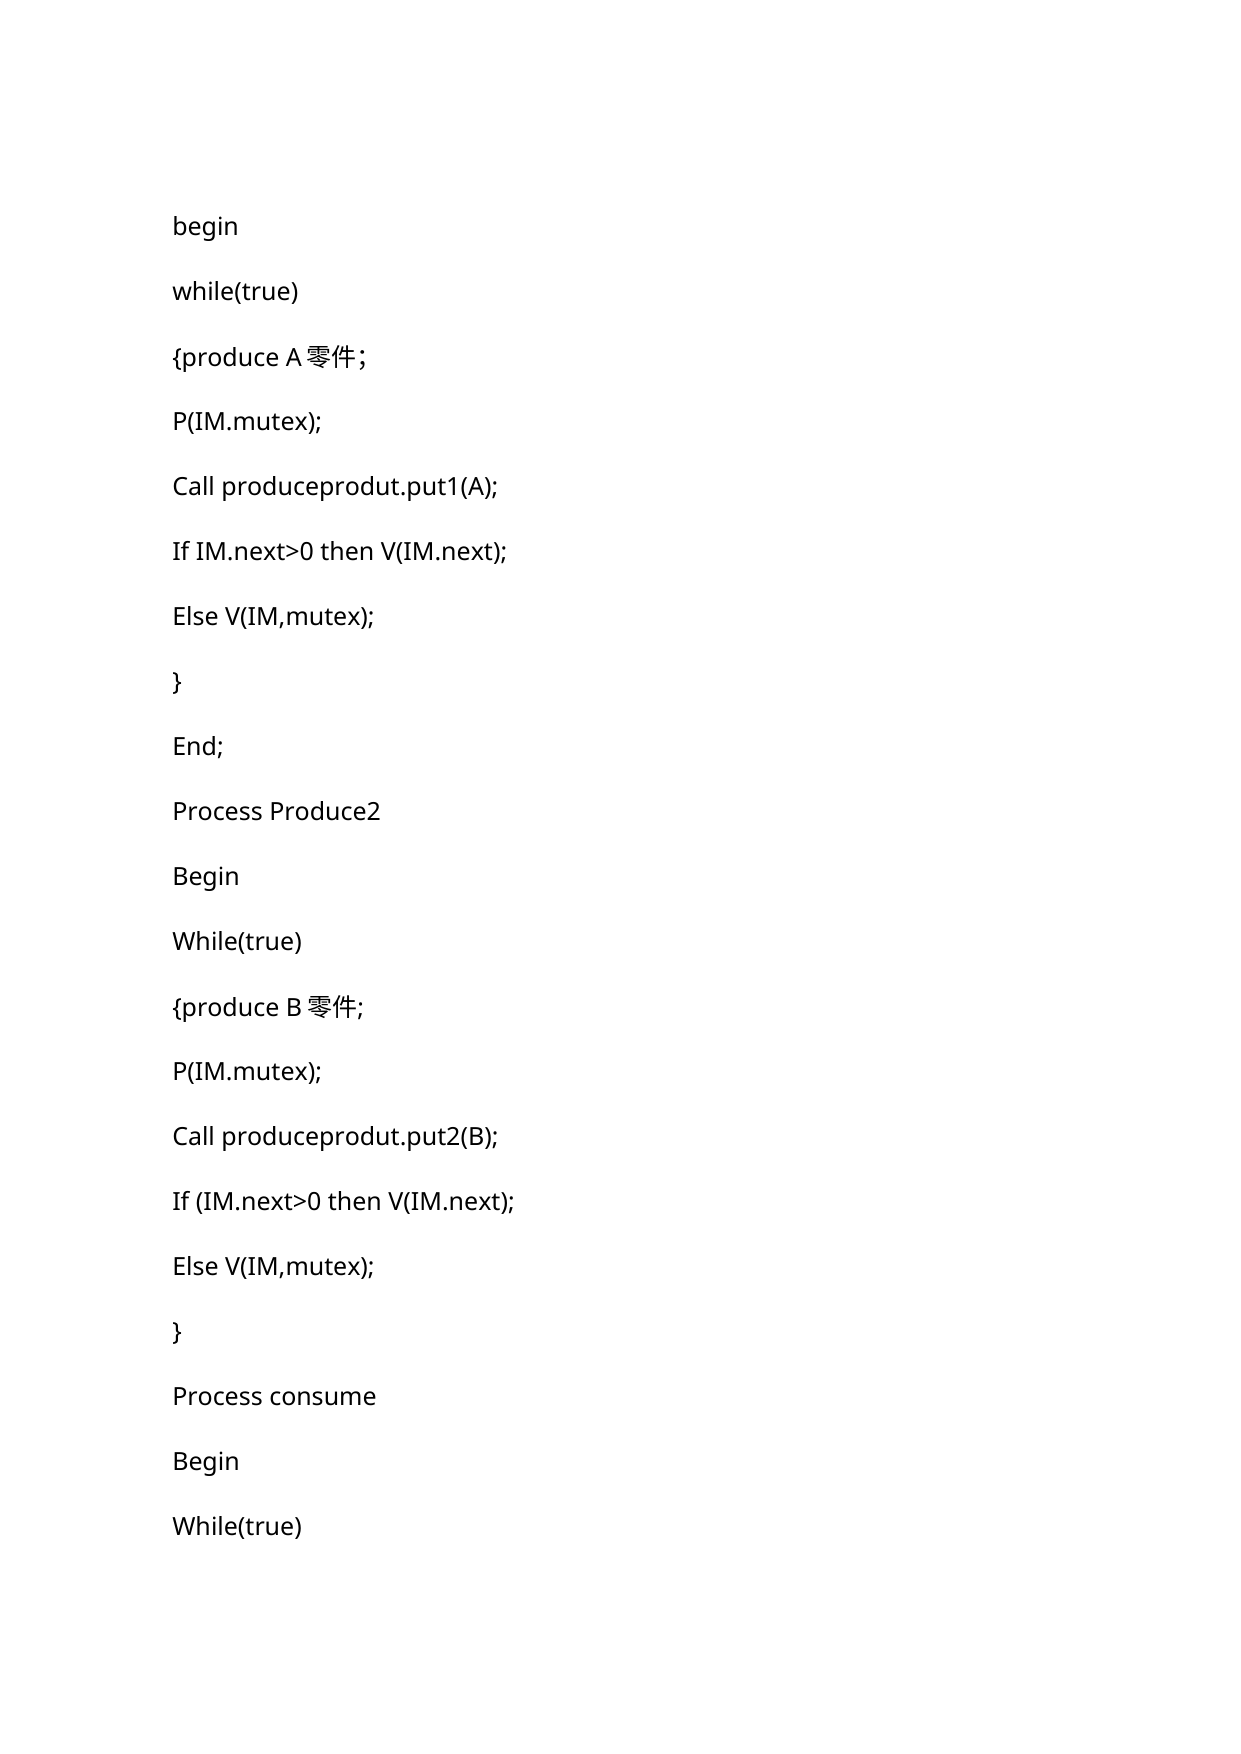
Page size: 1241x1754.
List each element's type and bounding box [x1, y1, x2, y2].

table_cell [170, 162, 1070, 1559]
